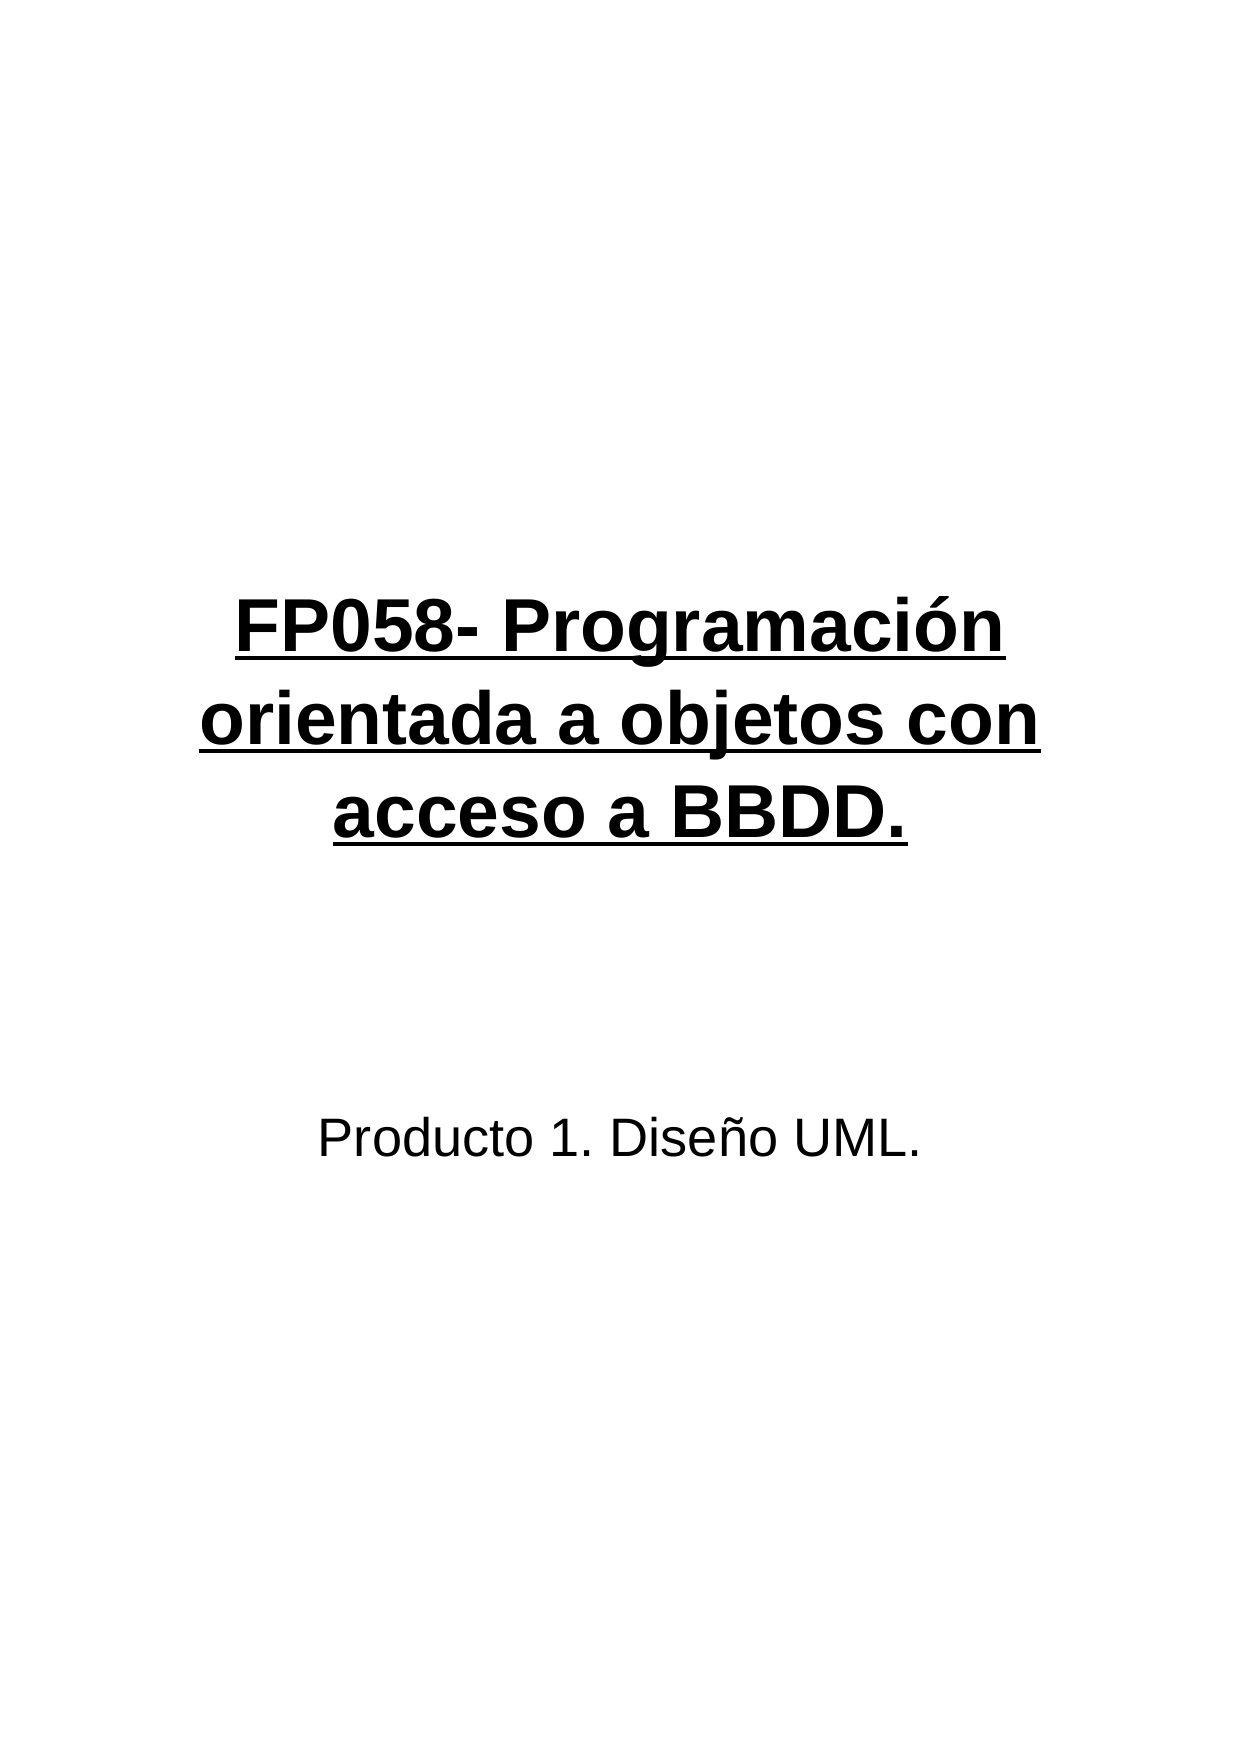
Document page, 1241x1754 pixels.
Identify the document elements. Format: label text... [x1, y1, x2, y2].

text Producto 1. Diseño UML. [177, 1105, 1063, 1168]
text FP058- Programación orientada a objetos con acceso a BBDD. [177, 581, 1063, 853]
